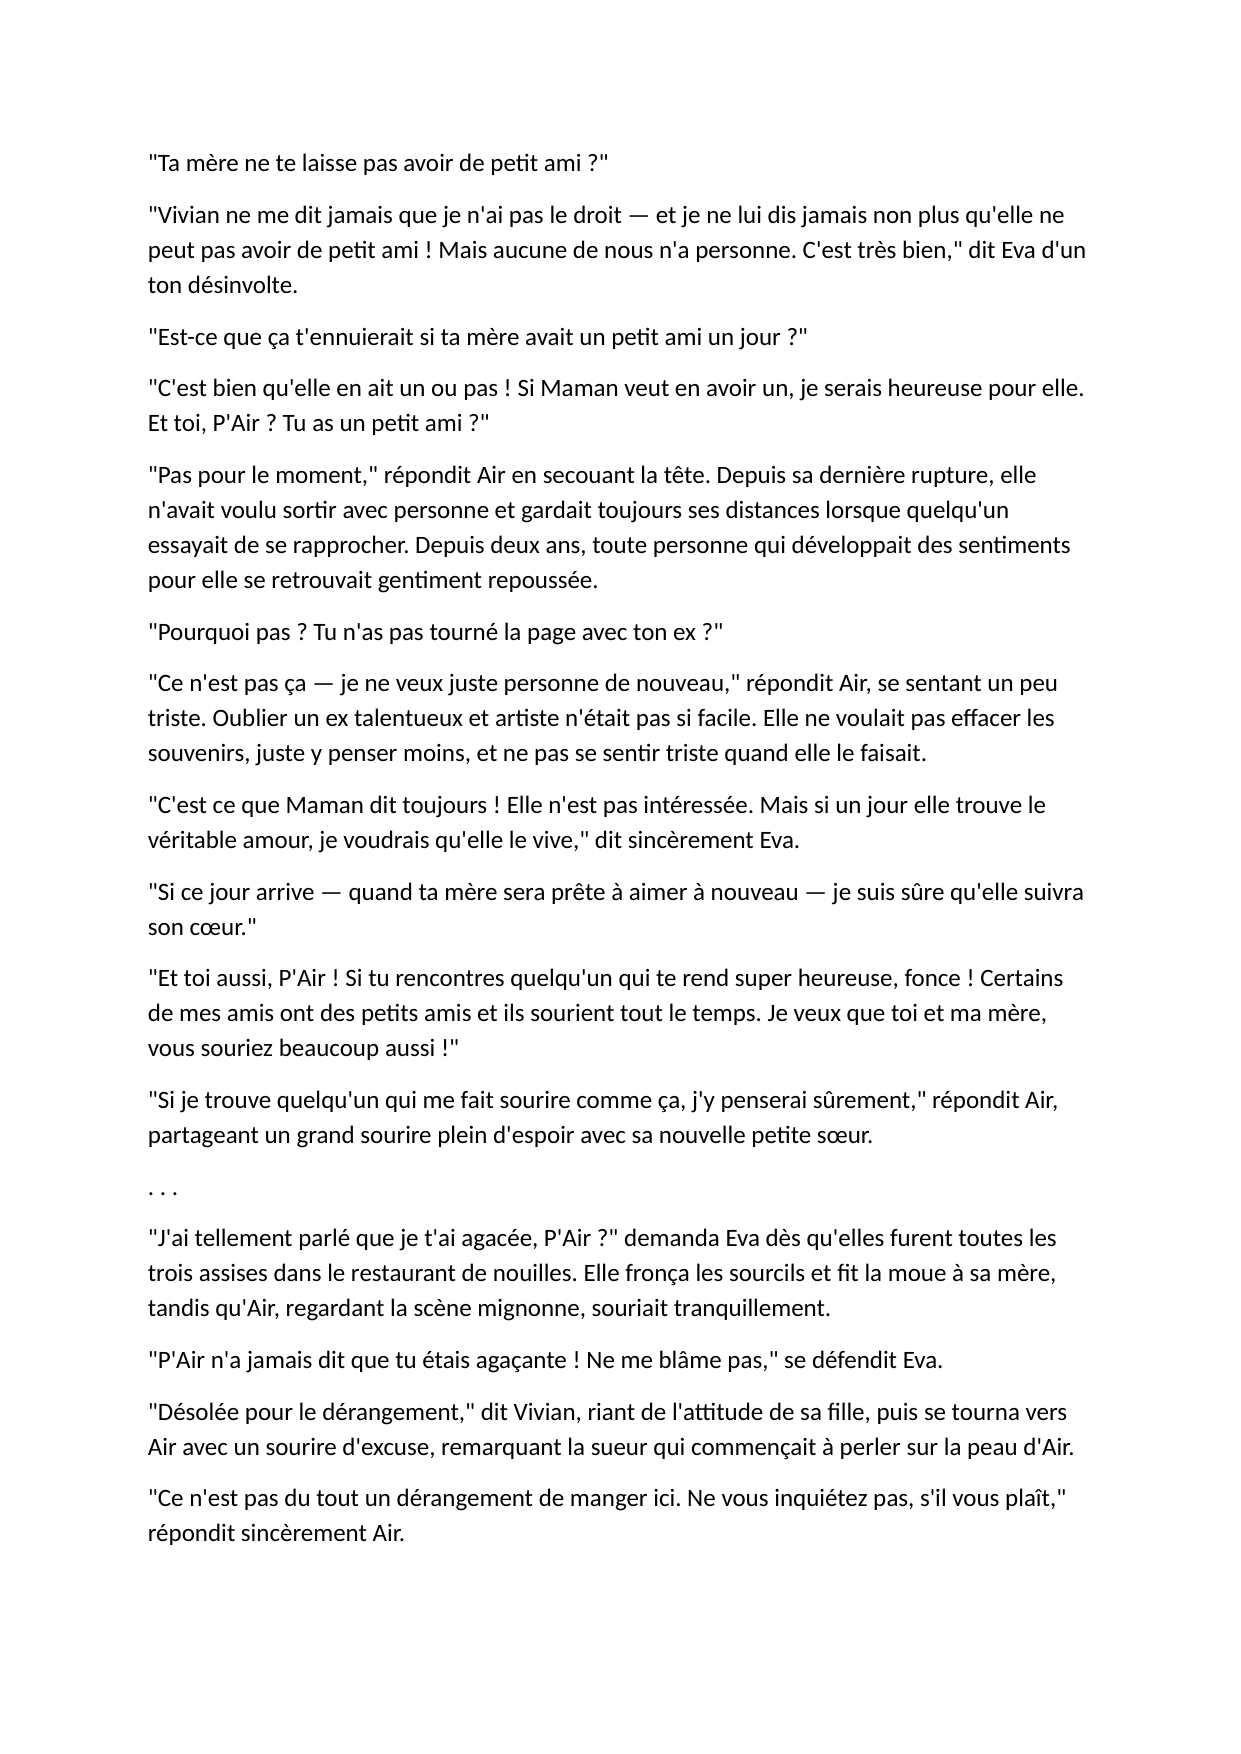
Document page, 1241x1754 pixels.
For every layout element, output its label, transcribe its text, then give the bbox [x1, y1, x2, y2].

text "C'est ce que Maman dit toujours ! Elle n'est pas intéressée. Mais si un jour elle trouve le véritable amour, je voudrais qu'elle le vive," dit sincèrement Eva. [148, 789, 1093, 855]
text "Ta mère ne te laisse pas avoir de petit ami ?" [148, 148, 1093, 178]
text "Si ce jour arrive — quand ta mère sera prête à aimer à nouveau — je suis sûre qu'elle suivra son cœur." [148, 876, 1093, 941]
text "Pourquoi pas ? Tu n'as pas tourné la page avec ton ex ?" [148, 616, 1093, 646]
text "Ce n'est pas du tout un dérangement de manger ici. Ne vous inquiétez pas, s'il vous plaît," répondit sincèrement Air. [148, 1483, 1093, 1548]
text "Et toi aussi, P'Air ! Si tu rencontres quelqu'un qui te rend super heureuse, fonce ! Certains de mes amis ont des petits amis et ils sourient tout le temps. Je veux que toi et ma mère, vous souriez beaucoup aussi !" [148, 963, 1093, 1063]
text "Ce n'est pas ça — je ne veux juste personne de nouveau," répondit Air, se sentant un peu triste. Oublier un ex talentueux et artiste n'était pas si facile. Elle ne voulait pas effacer les souvenirs, juste y penser moins, et ne pas se sentir triste quand elle le faisait. [148, 668, 1093, 768]
text "Est-ce que ça t'ennuierait si ta mère avait un petit ami un jour ?" [148, 321, 1093, 351]
text "Vivian ne me dit jamais que je n'ai pas le droit — et je ne lui dis jamais non plus qu'elle ne peut pas avoir de petit ami ! Mais aucune de nous n'a personne. C'est très bien," dit Eva d'un ton désinvolte. [148, 199, 1093, 300]
text "Désolée pour le dérangement," dit Vivian, riant de l'attitude de sa fille, puis se tourna vers Air avec un sourire d'excuse, remarquant la sueur qui commençait à perler sur la peau d'Air. [148, 1396, 1093, 1461]
text "C'est bien qu'elle en ait un ou pas ! Si Maman veut en avoir un, je serais heureuse pour elle. Et toi, P'Air ? Tu as un petit ami ?" [148, 373, 1093, 438]
text "Pas pour le moment," répondit Air en secouant la tête. Depuis sa dernière rupture, elle n'avait voulu sortir avec personne et gardait toujours ses distances lorsque quelqu'un essayait de se rapprocher. Depuis deux ans, toute personne qui développait des sentiments pour elle se retrouvait gentiment repoussée. [148, 459, 1093, 595]
text "J'ai tellement parlé que je t'ai agacée, P'Air ?" demanda Eva dès qu'elles furent toutes les trois assises dans le restaurant de nouilles. Elle fronça les sourcils et fit la moue à sa mère, tandis qu'Air, regardant la scène mignonne, souriait tranquillement. [148, 1223, 1093, 1323]
text "Si je trouve quelqu'un qui me fait sourire comme ça, j'y penserai sûrement," répondit Air, partageant un grand sourire plein d'espoir avec sa nouvelle petite sœur. [148, 1084, 1093, 1150]
text "P'Air n'a jamais dit que tu étais agaçante ! Ne me blâme pas," se défendit Eva. [148, 1344, 1093, 1375]
text . . . [148, 1171, 1093, 1201]
